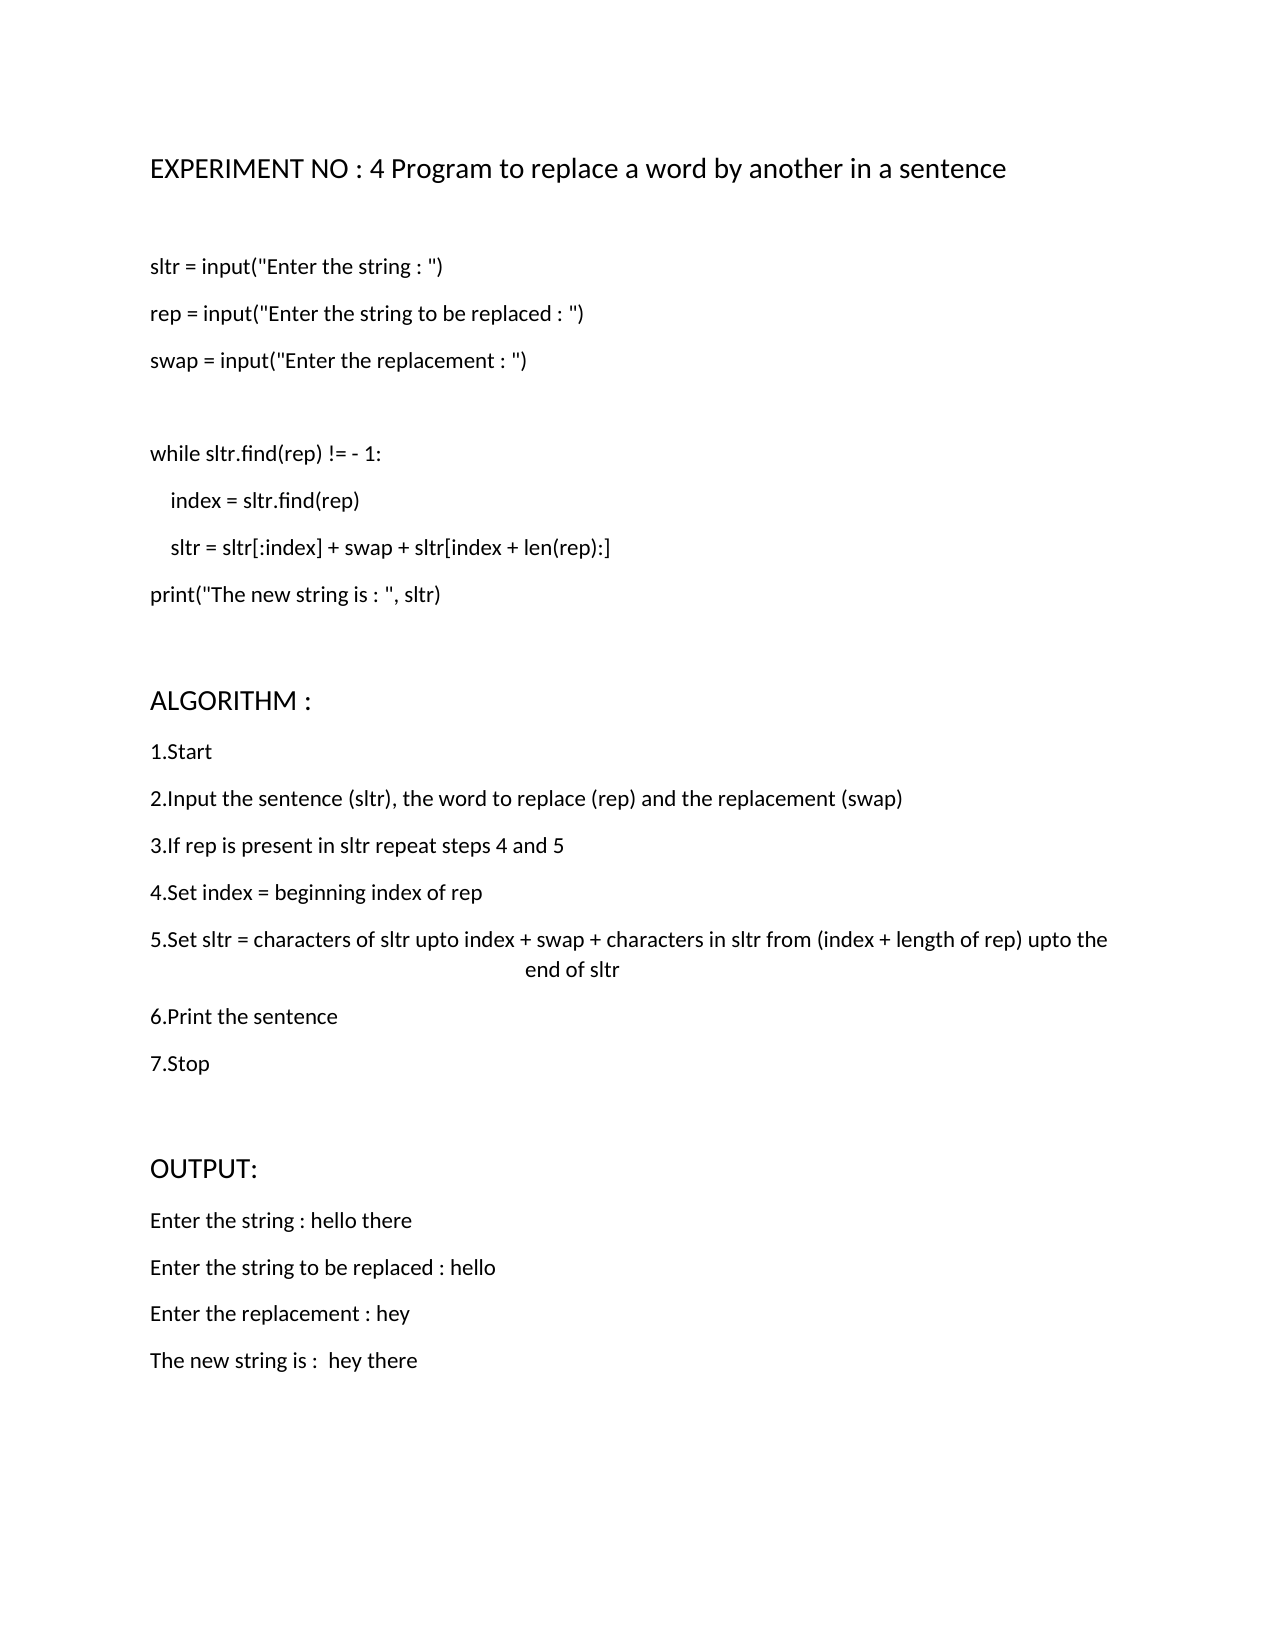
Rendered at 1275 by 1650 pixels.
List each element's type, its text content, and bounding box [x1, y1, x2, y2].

text while sltr.find(rep) != - 1: [150, 439, 1125, 467]
text 1.Start [150, 737, 1125, 765]
text ALGORITHM : [150, 682, 1125, 718]
text 5.Set sltr = characters of sltr upto index + swap + characters in sltr from (index + length of rep) upto the end of sltr [150, 925, 1125, 983]
text sltr = sltr[:index] + swap + sltr[index + len(rep):] [150, 533, 1125, 561]
text Enter the replacement : hey [150, 1299, 1125, 1327]
text sltr = input("Enter the string : ") [150, 252, 1125, 280]
text The new string is : hey there [150, 1346, 1125, 1374]
text Enter the string : hello there [150, 1206, 1125, 1234]
text rep = input("Enter the string to be replaced : ") [150, 299, 1125, 327]
text 7.Stop [150, 1049, 1125, 1077]
text 3.If rep is present in sltr repeat steps 4 and 5 [150, 831, 1125, 859]
text index = sltr.find(rep) [150, 486, 1125, 514]
text 6.Print the sentence [150, 1002, 1125, 1030]
text 4.Set index = beginning index of rep [150, 878, 1125, 906]
text print("The new string is : ", sltr) [150, 580, 1125, 608]
text 2.Input the sentence (sltr), the word to replace (rep) and the replacement (swap) [150, 784, 1125, 812]
text EXPERIMENT NO : 4 Program to replace a word by another in a sentence [150, 150, 1125, 186]
text Output: [150, 1151, 1125, 1186]
text swap = input("Enter the replacement : ") [150, 346, 1125, 374]
text Enter the string to be replaced : hello [150, 1253, 1125, 1281]
